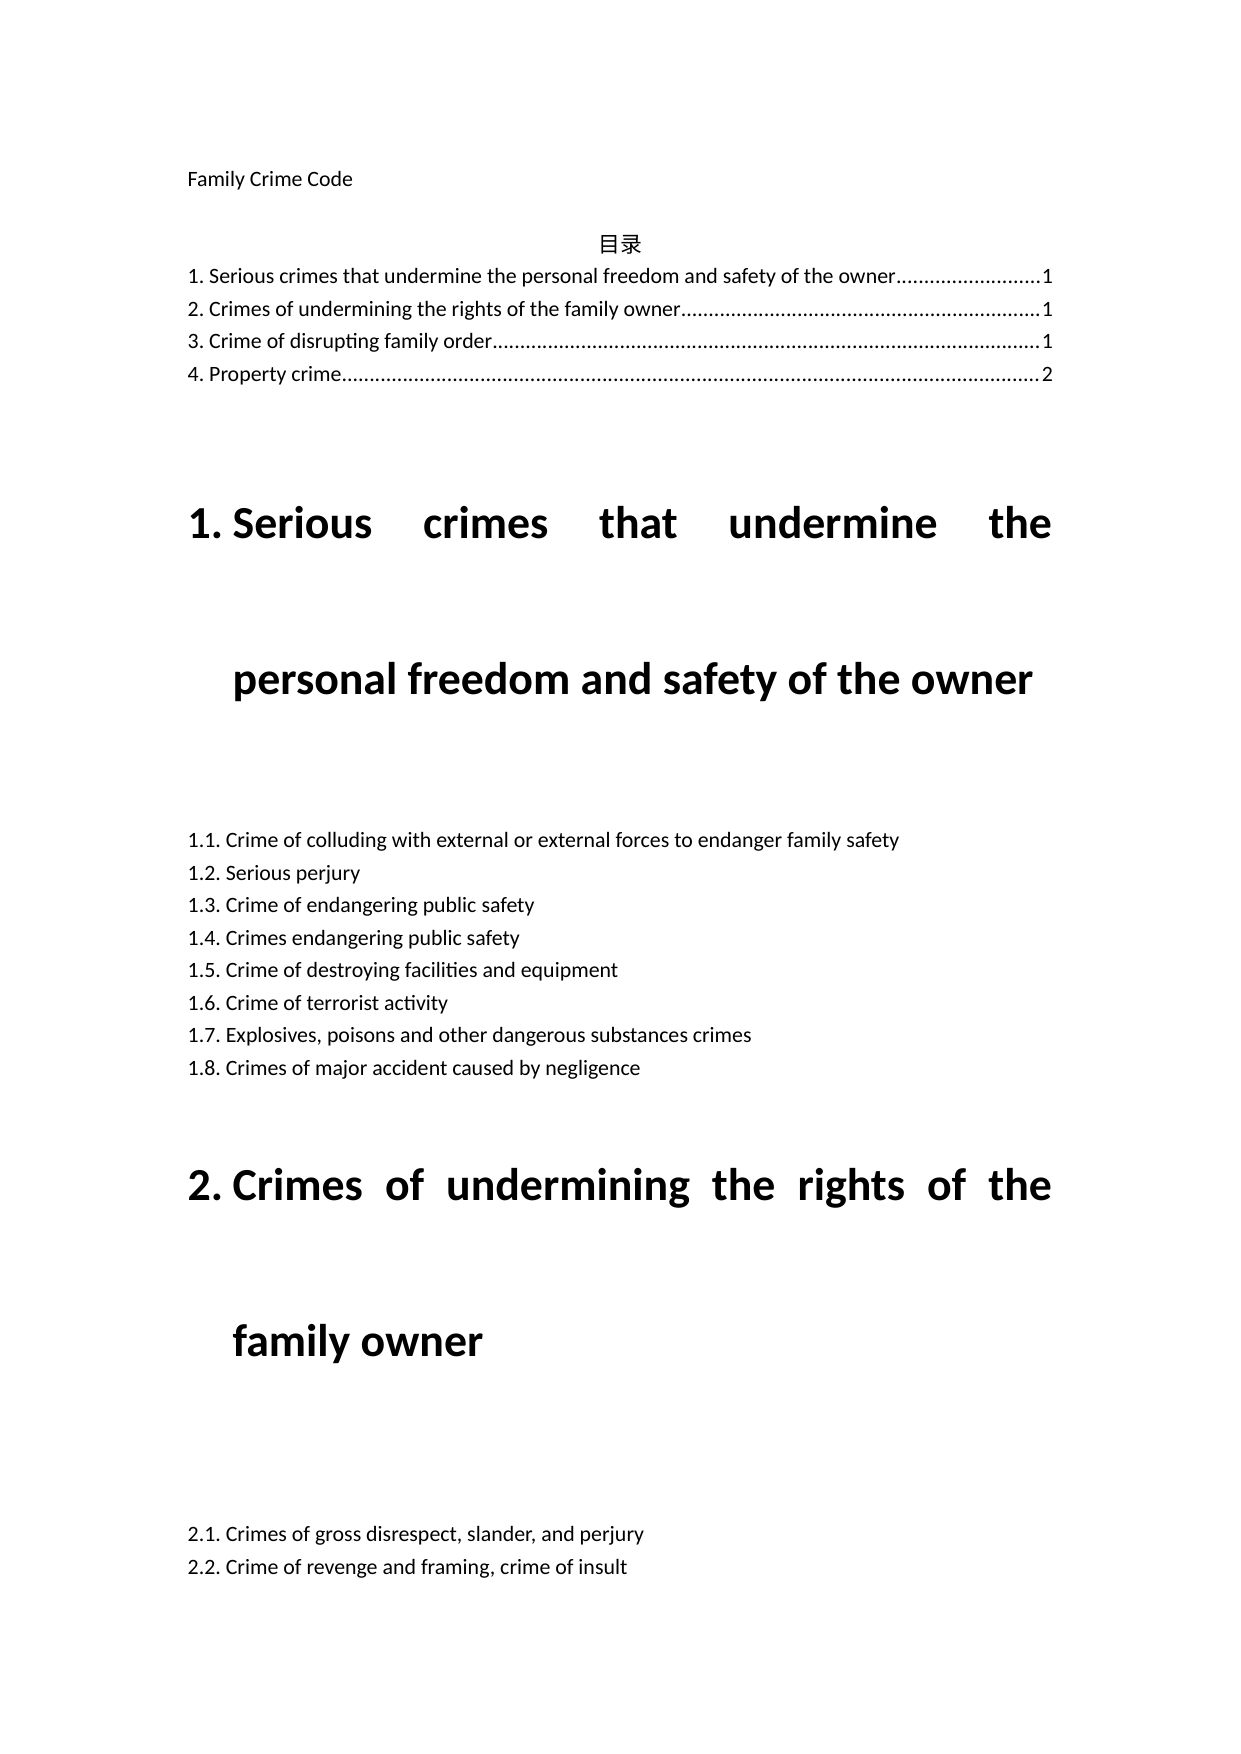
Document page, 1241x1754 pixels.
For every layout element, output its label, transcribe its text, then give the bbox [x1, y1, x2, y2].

subtitle Serious crimes that undermine the personal freedom and safety of the owner [187, 490, 1053, 711]
text 1.7. Explosives, poisons and other dangerous substances crimes [187, 1018, 1053, 1051]
text 1.1. Crime of colluding with external or external forces to endanger family safety [187, 823, 1053, 856]
subtitle Crimes of undermining the rights of the family owner [187, 1151, 1053, 1372]
text 1.4. Crimes endangering public safety [187, 921, 1053, 953]
text 1.6. Crime of terrorist activity [187, 986, 1053, 1018]
text 1.8. Crimes of major accident caused by negligence [187, 1051, 1053, 1083]
text Family Crime Code [187, 162, 1053, 194]
text 1.2. Serious perjury [187, 856, 1053, 888]
text 2.2. Crime of revenge and framing, crime of insult [187, 1550, 1053, 1582]
text 2.1. Crimes of gross disrespect, slander, and perjury [187, 1517, 1053, 1550]
text 1.5. Crime of destroying facilities and equipment [187, 953, 1053, 986]
text 1.3. Crime of endangering public safety [187, 888, 1053, 921]
